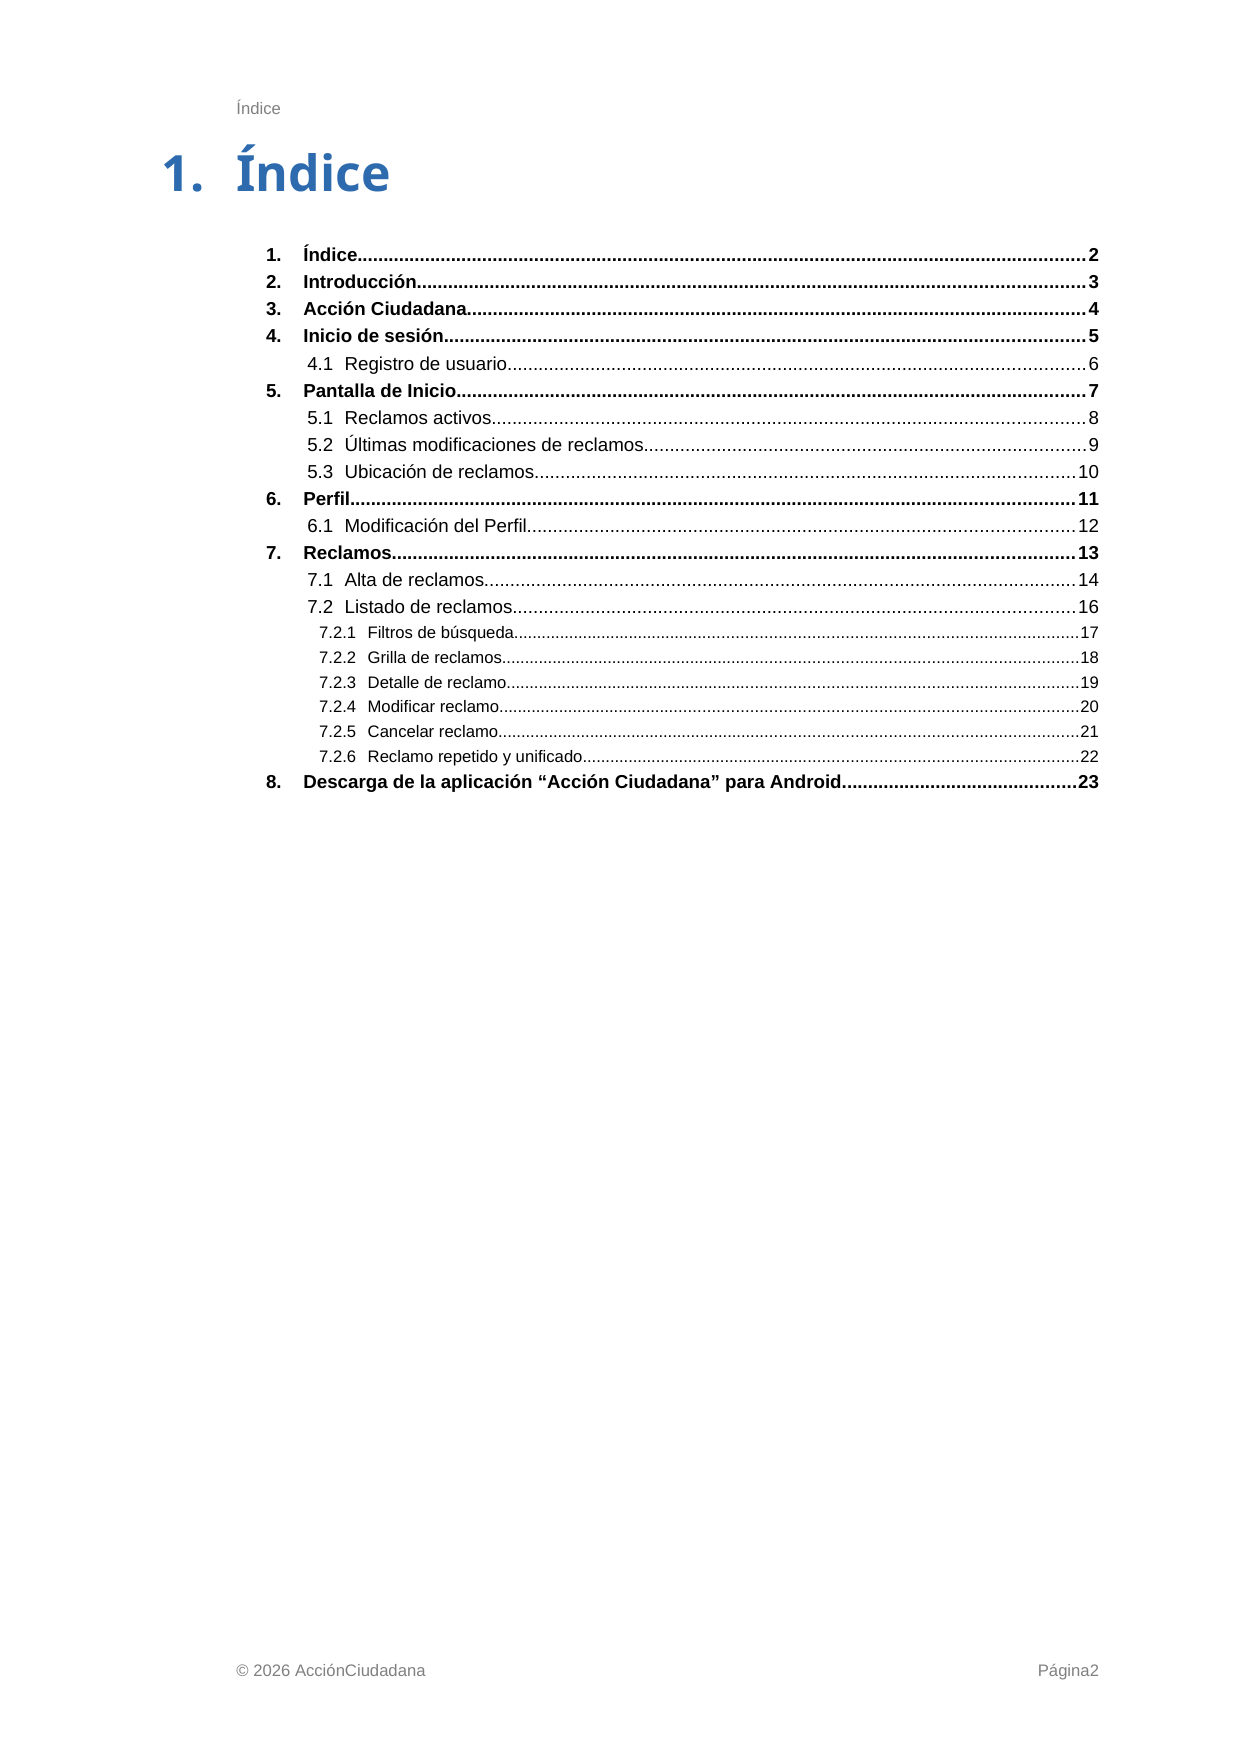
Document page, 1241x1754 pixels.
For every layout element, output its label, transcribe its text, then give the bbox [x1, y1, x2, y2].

subtitle Índice [161, 138, 1092, 207]
text 7.2.3 Detalle de reclamo 19 [319, 673, 1092, 692]
text 8. Descarga de la aplicación “Acción Ciudadana” para Android. 23 [266, 771, 1092, 793]
text 1. Índice 2 [266, 244, 1092, 266]
text 7.2 Listado de reclamos 16 [307, 596, 1092, 618]
text 5.1 Reclamos activos 8 [307, 407, 1092, 428]
text 7. Reclamos 13 [266, 542, 1092, 563]
text 7.2.2 Grilla de reclamos 18 [319, 648, 1092, 667]
text 7.2.6 Reclamo repetido y unificado 22 [319, 747, 1092, 766]
text 7.2.4 Modificar reclamo 20 [319, 697, 1092, 716]
text 6.1 Modificación del Perfil 12 [307, 515, 1092, 536]
text 7.2.5 Cancelar reclamo 21 [319, 722, 1092, 741]
text 7.2.1 Filtros de búsqueda 17 [319, 623, 1092, 642]
text 7.1 Alta de reclamos 14 [307, 569, 1092, 591]
text 3. Acción Ciudadana 4 [266, 298, 1092, 320]
text 2. Introducción 3 [266, 271, 1092, 293]
text 4.1 Registro de usuario 6 [307, 352, 1092, 374]
text 5. Pantalla de Inicio 7 [266, 379, 1092, 401]
text 5.2 Últimas modificaciones de reclamos 9 [307, 434, 1092, 455]
text 4. Inicio de sesión 5 [266, 325, 1092, 347]
text 5.3 Ubicación de reclamos 10 [307, 461, 1092, 482]
text 6. Perfil 11 [266, 488, 1092, 509]
